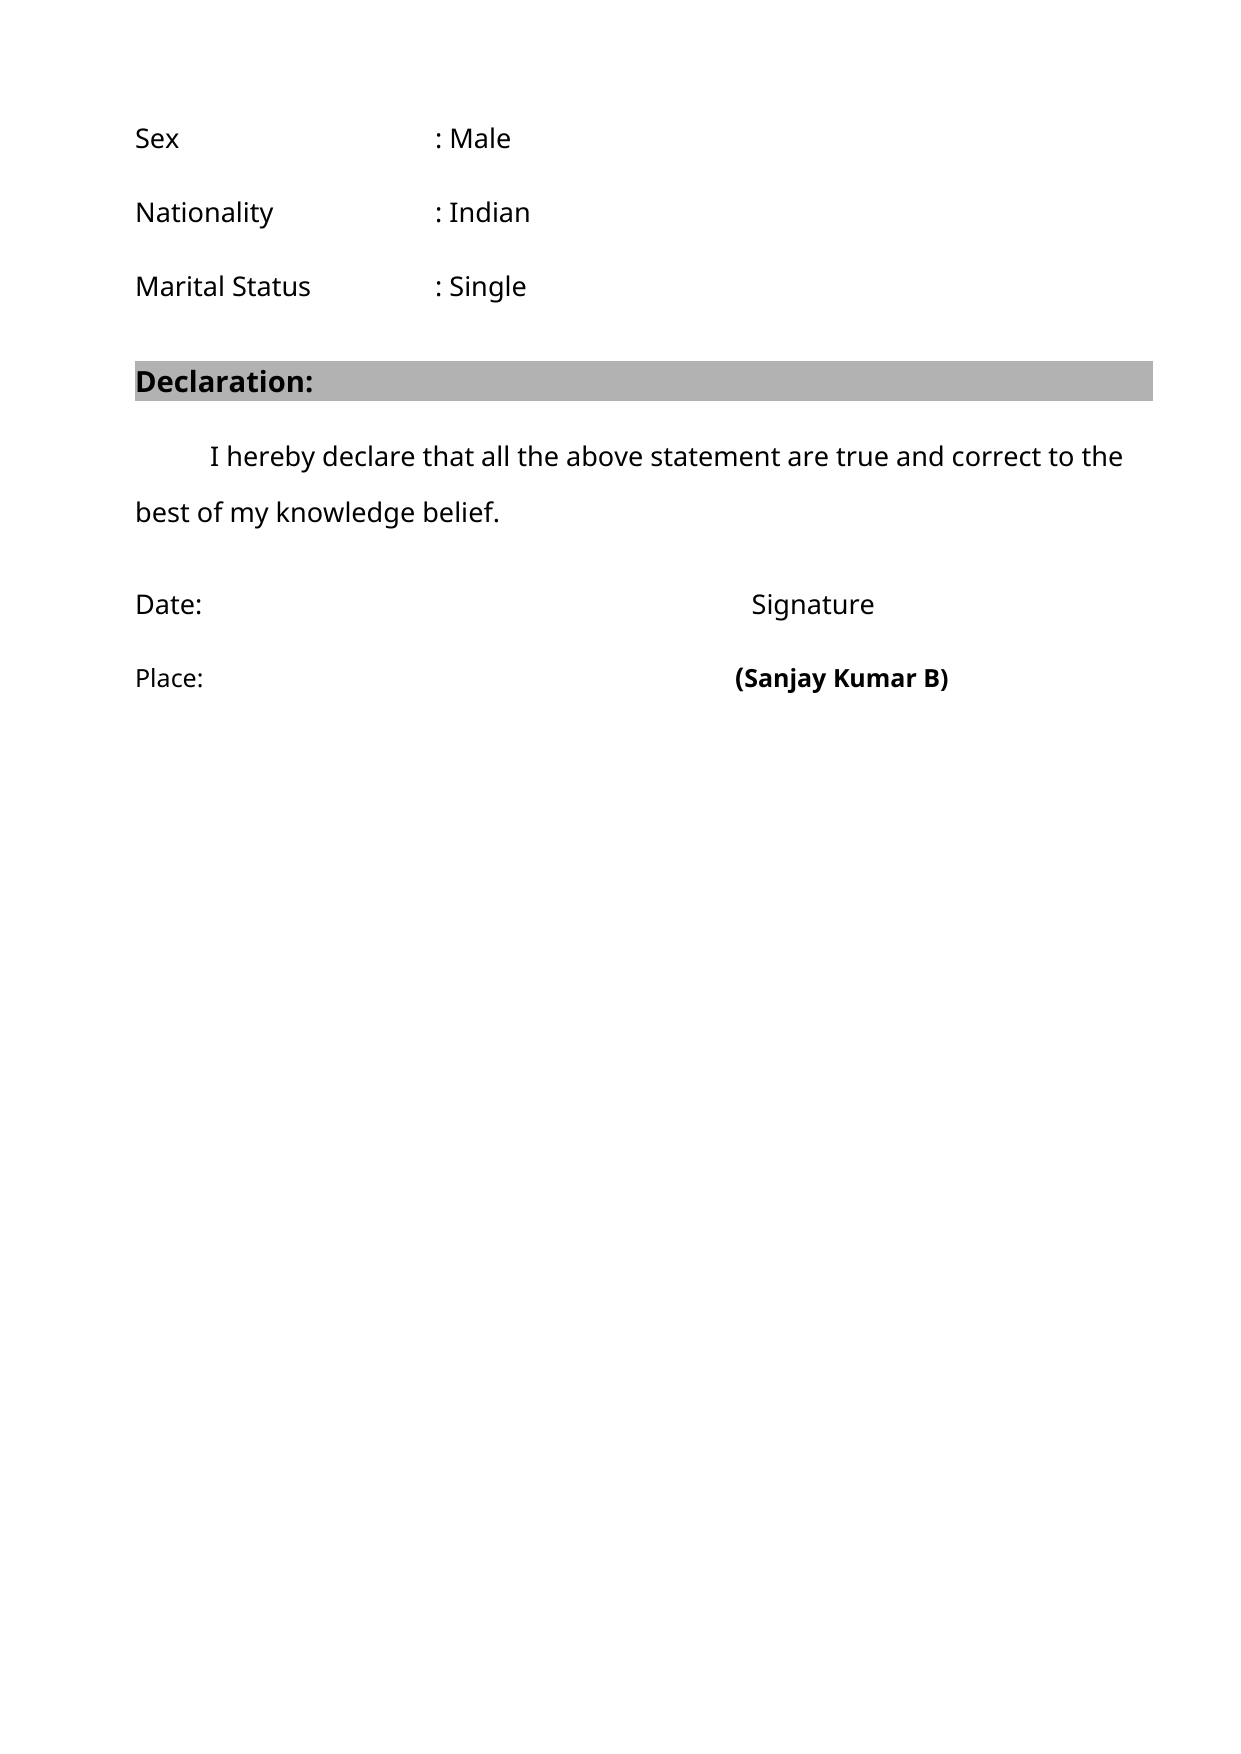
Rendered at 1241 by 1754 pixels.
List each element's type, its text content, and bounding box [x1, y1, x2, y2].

text Place: (Sanjay Kumar B) [135, 659, 1153, 696]
text Sex : Male [135, 120, 1153, 157]
text Nationality : Indian [135, 194, 1153, 231]
text Marital Status : Single [135, 267, 1153, 304]
text Date: Signature [135, 585, 1153, 622]
text Declaration: [135, 361, 1153, 401]
text I hereby declare that all the above statement are true and correct to the best of my knowledge belief. [135, 438, 1153, 530]
